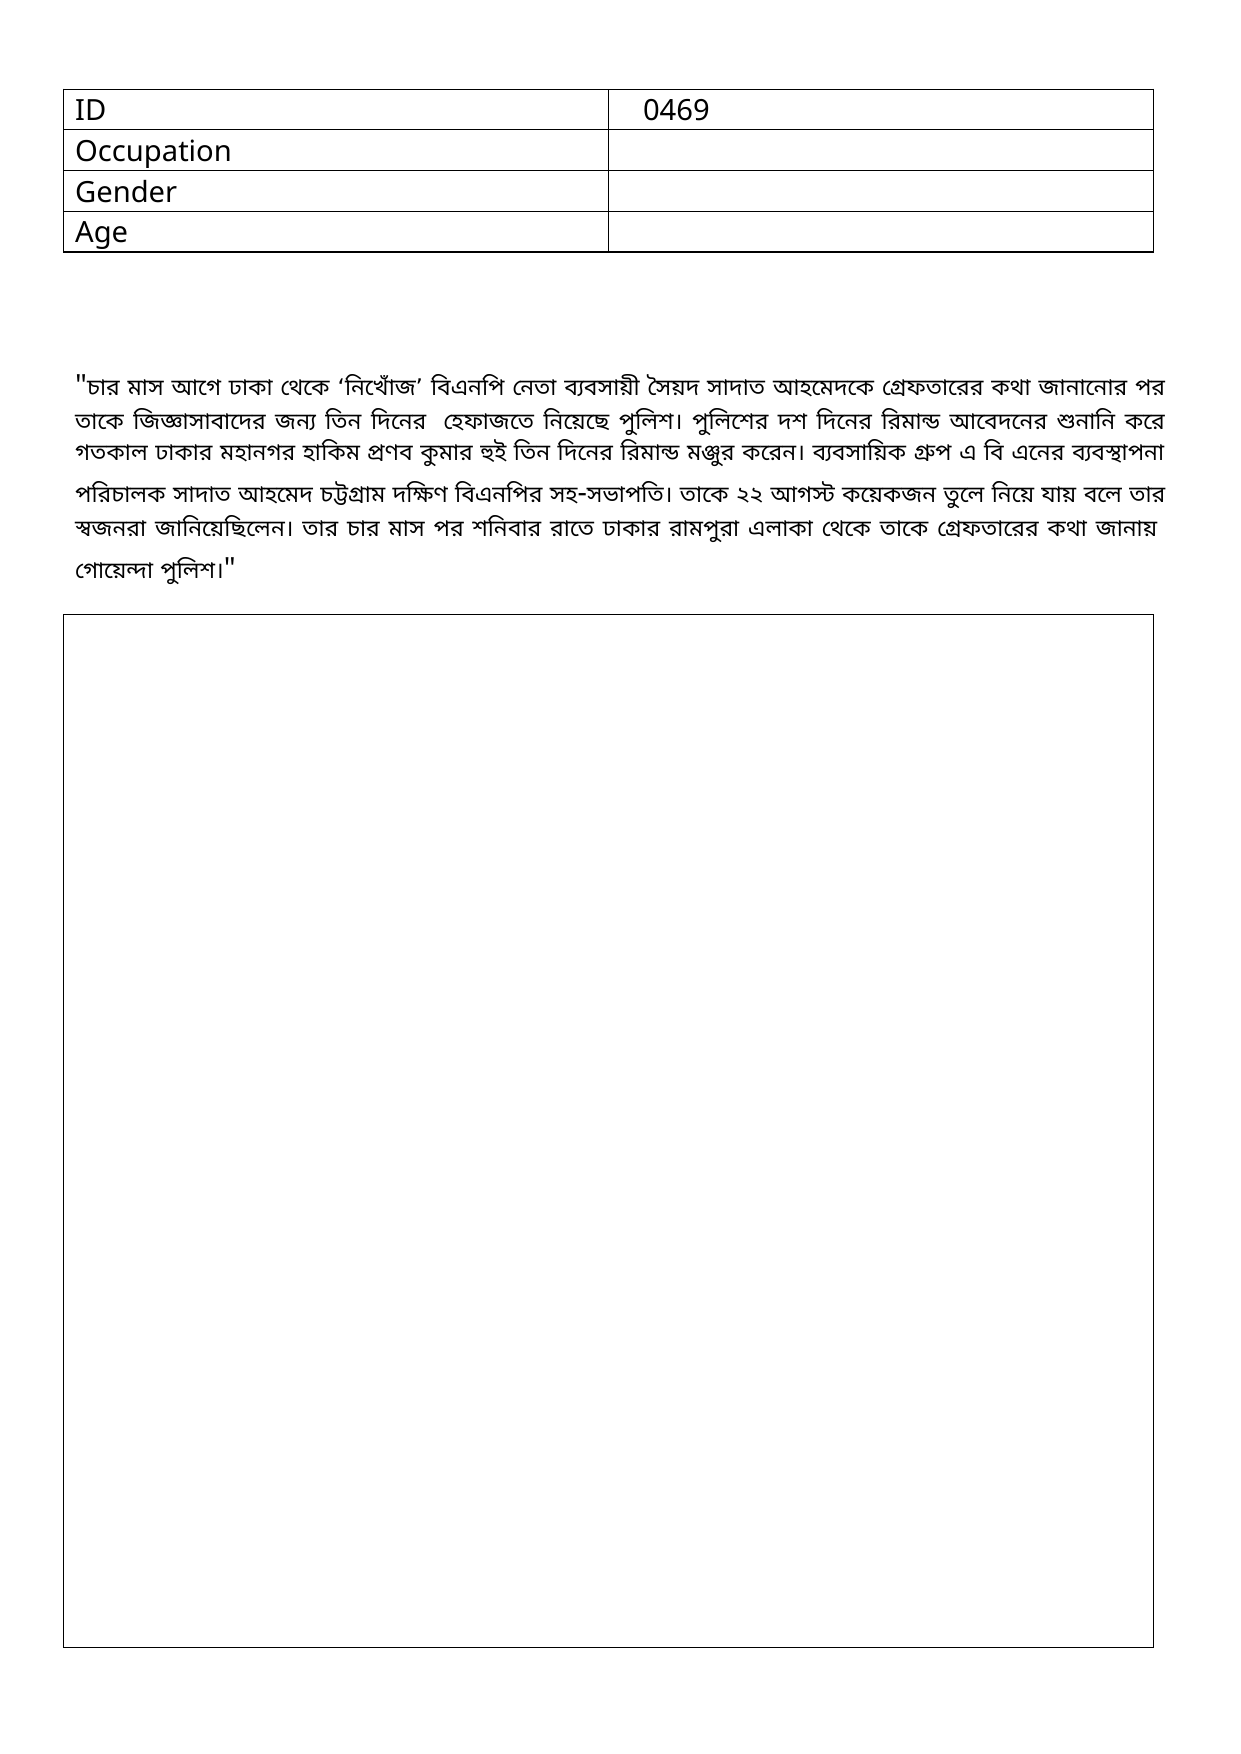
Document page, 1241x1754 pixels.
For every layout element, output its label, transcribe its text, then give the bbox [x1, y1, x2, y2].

text "চার মাস আগে ঢাকা থেকে ‘নিখোঁজ’ বিএনপি নেতা ব্যবসায়ী সৈয়দ সাদাত আহমেদকে গ্রেফতারের কথা জানানোর পর তাকে জিজ্ঞাসাবাদের জন্য তিন দিনের হেফাজতে নিয়েছে পুলিশ। পুলিশের দশ দিনের রিমান্ড আবেদনের শুনানি করে গতকাল ঢাকার মহানগর হাকিম প্রণব কুমার হুই তিন দিনের রিমান্ড মঞ্জুর করেন। ব্যবসায়িক গ্রুপ এ বি এনের ব্যবস্থাপনা পরিচালক সাদাত আহমেদ চট্টগ্রাম দক্ষিণ বিএনপির সহ-সভাপতি। তাকে ২২ আগস্ট কয়েকজন তুলে নিয়ে যায় বলে তার স্বজনরা জানিয়েছিলেন। তার চার মাস পর শনিবার রাতে ঢাকার রামপুরা এলাকা থেকে তাকে গ্রেফতারের কথা জানায় গোয়েন্দা পুলিশ।" [75, 364, 1165, 587]
table_cell [609, 130, 1153, 170]
table_header 0469 [609, 90, 1153, 129]
table_header ID [64, 90, 608, 129]
table_cell Occupation [64, 130, 608, 170]
table_header [64, 615, 1153, 1647]
table_cell [609, 212, 1153, 251]
table_cell Gender [64, 171, 608, 211]
table_cell [609, 171, 1153, 211]
table_cell Age [64, 212, 608, 251]
